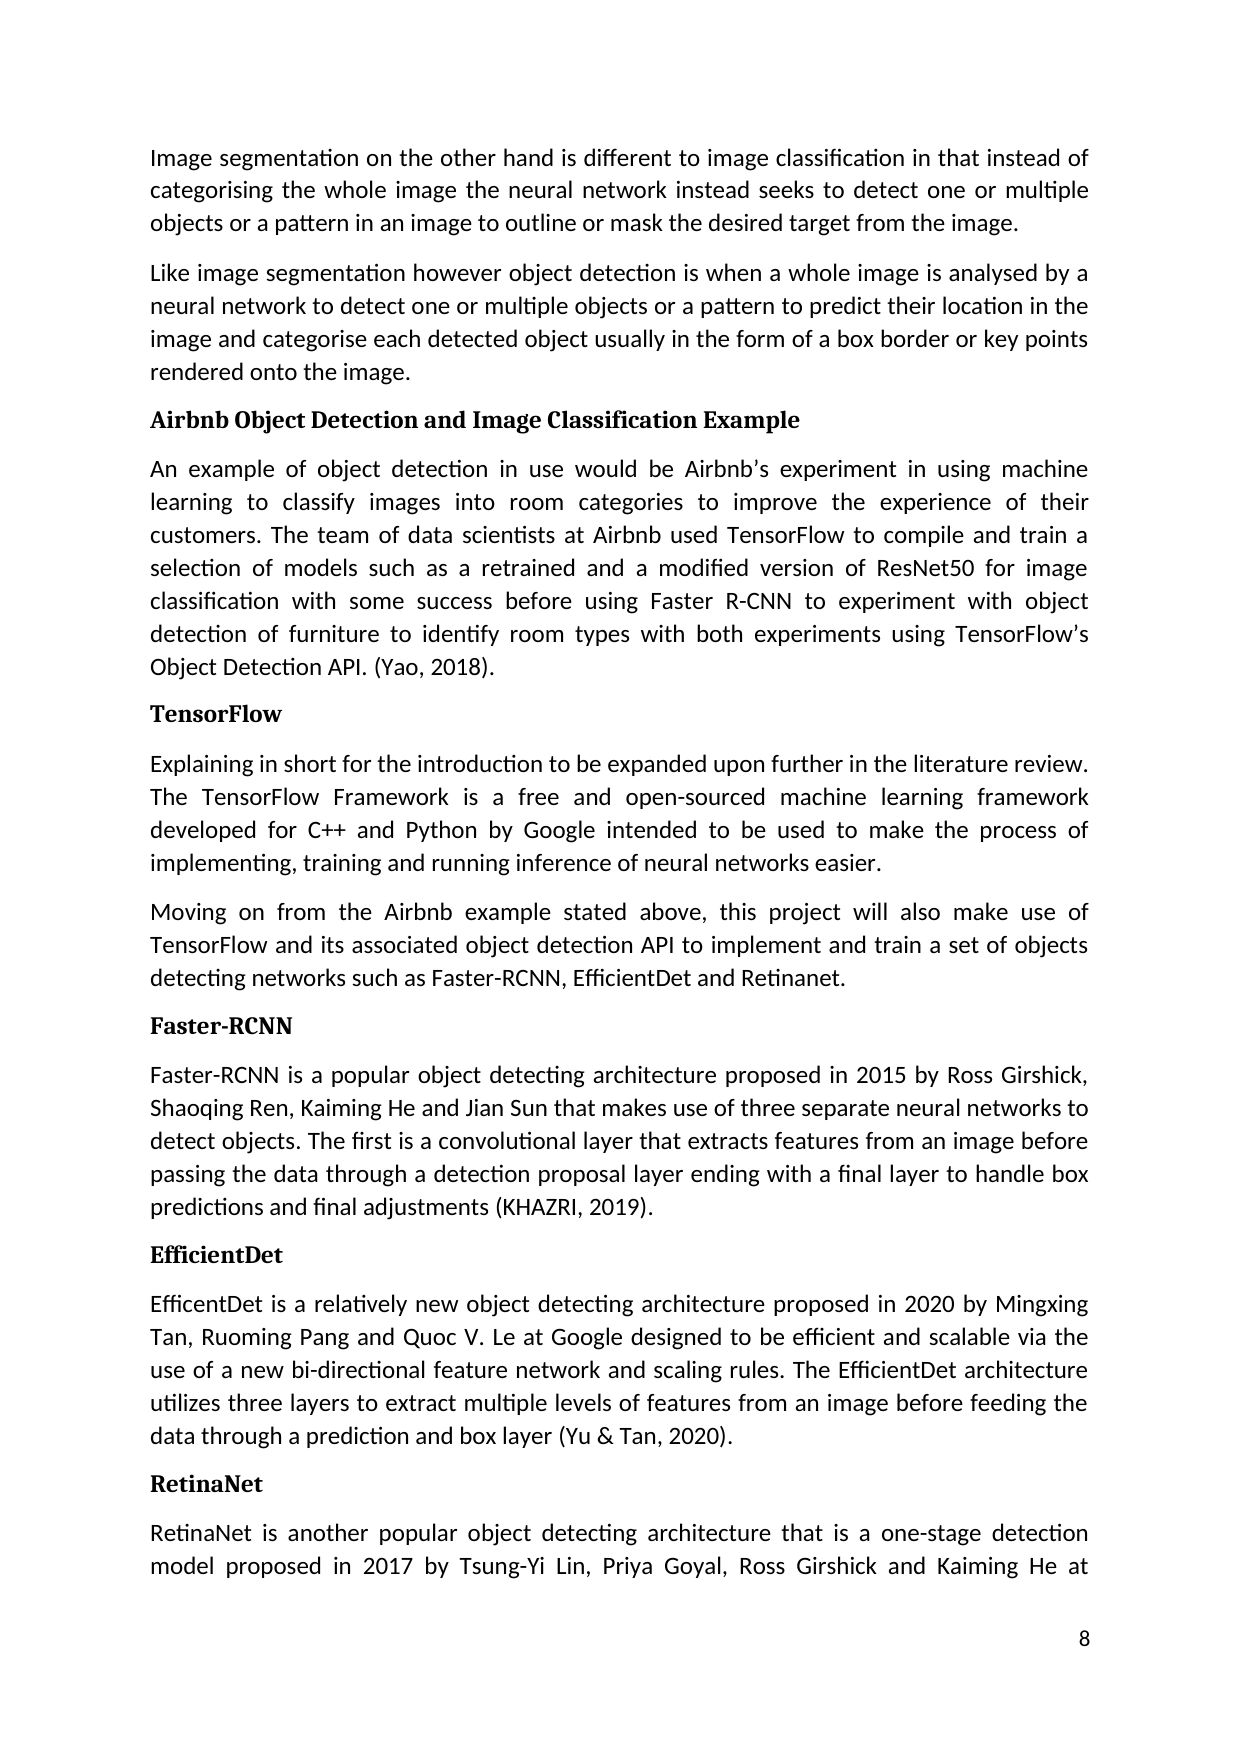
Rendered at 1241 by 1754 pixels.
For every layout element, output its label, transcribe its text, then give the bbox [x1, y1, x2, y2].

text EfficentDet is a relatively new object detecting architecture proposed in 2020 by Mingxing Tan, Ruoming Pang and Quoc V. Le at Google designed to be efficient and scalable via the use of a new bi-directional feature network and scaling rules. The EfficientDet architecture utilizes three layers to extract multiple levels of features from an image before feeding the data through a prediction and box layer . [150, 1288, 1090, 1451]
text Moving on from the Airbnb example stated above, this project will also make use of TensorFlow and its associated object detection API to implement and train a set of objects detecting networks such as Faster-RCNN, EfficientDet and Retinanet. [150, 896, 1090, 993]
text Like image segmentation however object detection is when a whole image is analysed by a neural network to detect one or multiple objects or a pattern to predict their location in the image and categorise each detected object usually in the form of a box border or key points rendered onto the image. [150, 257, 1090, 386]
text EfficientDet [150, 1241, 1090, 1269]
text Airbnb Object Detection and Image Classification Example [150, 406, 1090, 434]
text Faster-RCNN [150, 1012, 1090, 1041]
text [150, 1517, 1090, 1581]
text TensorFlow [150, 700, 1090, 729]
text Explaining in short for the introduction to be expanded upon further in the literature review. The TensorFlow Framework is a free and open-sourced machine learning framework developed for C++ and Python by Google intended to be used to make the process of implementing, training and running inference of neural networks easier. [150, 748, 1090, 877]
text RetinaNet [150, 1470, 1090, 1498]
text Faster-RCNN is a popular object detecting architecture proposed in 2015 by Ross Girshick, Shaoqing Ren, Kaiming He and Jian Sun that makes use of three separate neural networks to detect objects. The first is a convolutional layer that extracts features from an image before passing the data through a detection proposal layer ending with a final layer to handle box predictions and final adjustments. [150, 1059, 1090, 1222]
text An example of object detection in use would be Airbnb’s experiment in using machine learning to classify images into room categories to improve the experience of their customers. The team of data scientists at Airbnb used TensorFlow to compile and train a selection of models such as a retrained and a modified version of ResNet50 for image classification with some success before using Faster R-CNN to experiment with object detection of furniture to identify room types with both experiments using TensorFlow’s Object Detection API. . [150, 453, 1090, 681]
text Image segmentation on the other hand is different to image classification in that instead of categorising the whole image the neural network instead seeks to detect one or multiple objects or a pattern in an image to outline or mask the desired target from the image. [150, 142, 1090, 238]
